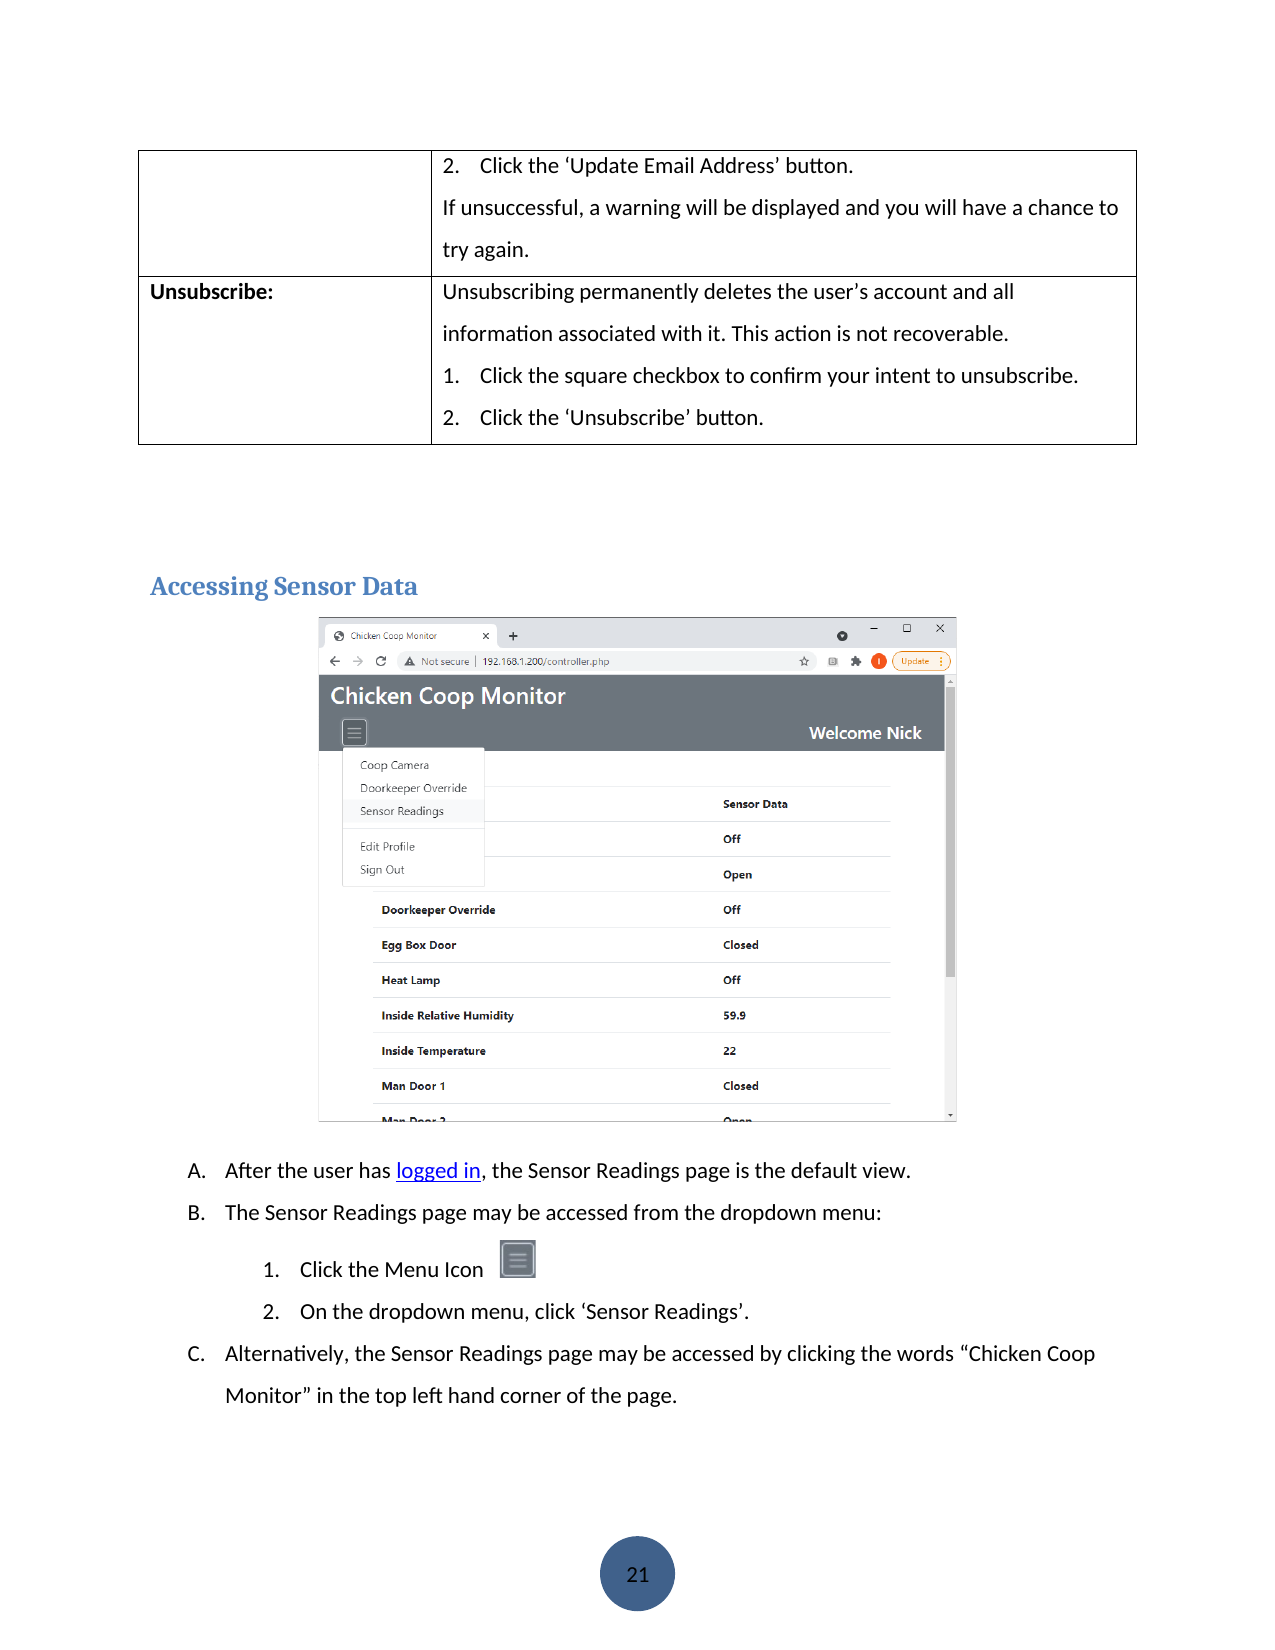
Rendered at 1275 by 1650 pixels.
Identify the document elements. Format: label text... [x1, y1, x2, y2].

subtitle Accessing Sensor Data [150, 571, 1125, 602]
list Click the Menu Icon [262, 1240, 1125, 1283]
table_cell Unsubscribe: [139, 277, 431, 444]
list After the user has logged in, the Sensor Readings page is the default view. [187, 1156, 1125, 1184]
table_cell Unsubscribing permanently deletes the user’s account and all information associated with it. This action is not recoverable. Click the square checkbox to confirm your intent to unsubscribe. Click the ‘Unsubscribe’ button. [432, 277, 1136, 444]
picture [499, 1240, 536, 1278]
picture [318, 617, 957, 1122]
list On the dropdown menu, click ‘Sensor Readings’. [262, 1297, 1125, 1326]
list Alternatively, the Sensor Readings page may be accessed by clicking the words “Chicken Coop Monitor” in the top left hand corner of the page. [187, 1339, 1125, 1409]
list The Sensor Readings page may be accessed from the dropdown menu: [187, 1198, 1125, 1226]
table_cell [432, 151, 1136, 276]
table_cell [139, 151, 431, 276]
